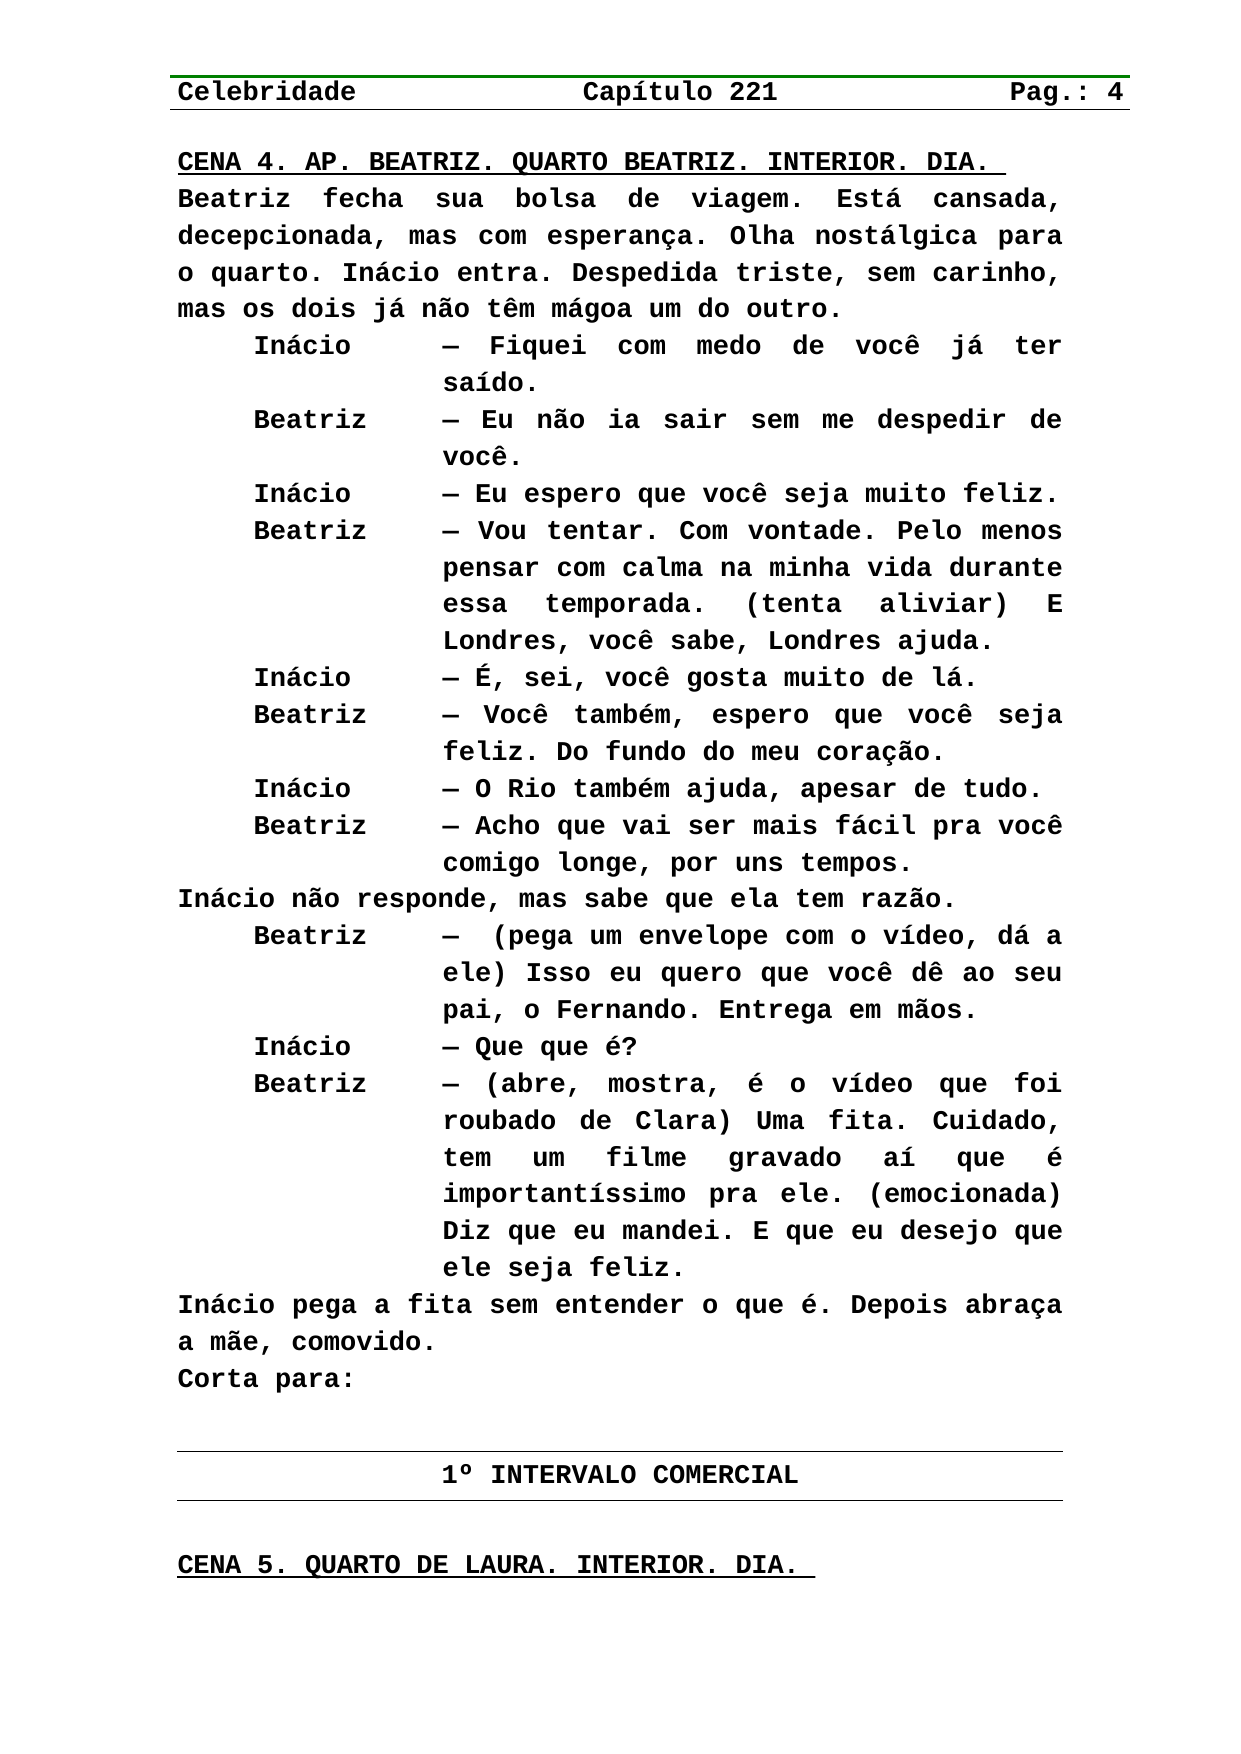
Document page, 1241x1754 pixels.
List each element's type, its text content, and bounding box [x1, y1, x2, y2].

text Inácio — Fiquei com medo de você já ter saído. [253, 332, 1063, 400]
text Inácio — É, sei, você gosta muito de lá. [253, 664, 1063, 695]
text CENA 4. ap. beatriz. quarto beatriz. Interior. Dia. [177, 148, 1063, 178]
text Beatriz — Você também, espero que você seja feliz. Do fundo do meu coração. [253, 701, 1063, 768]
text Beatriz fecha sua bolsa de viagem. Está cansada, decepcionada, mas com esperança. Olha nostálgica para o quarto. Inácio entra. Despedida triste, sem carinho, mas os dois já não têm mágoa um do outro. [177, 184, 1063, 326]
text Corta para: [177, 1364, 1063, 1395]
text Beatriz — Eu não ia sair sem me despedir de você. [253, 406, 1063, 473]
text Beatriz — (pega um envelope com o vídeo, dá a ele) Isso eu quero que você dê ao seu pai, o Fernando. Entrega em mãos. [253, 922, 1063, 1027]
text Beatriz — Acho que vai ser mais fácil pra você comigo longe, por uns tempos. [253, 811, 1063, 879]
text Beatriz — (abre, mostra, é o vídeo que foi roubado de Clara) Uma fita. Cuidado, tem um filme gravado aí que é importantíssimo pra ele. (emocionada) Diz que eu mandei. E que eu desejo que ele seja feliz. [253, 1069, 1063, 1285]
text Inácio — Que que é? [253, 1033, 1063, 1063]
text Inácio — Eu espero que você seja muito feliz. [253, 479, 1063, 510]
text Inácio pega a fita sem entender o que é. Depois abraça a mãe, comovido. [177, 1291, 1063, 1358]
text CENA 5. quarto de laura. ambiente. Interior. Dia. [177, 1551, 1063, 1581]
text 1º INTERVALO COMERCIAL [177, 1452, 1063, 1500]
text Inácio não responde, mas sabe que ela tem razão. [177, 885, 1063, 916]
text Inácio — O Rio também ajuda, apesar de tudo. [253, 774, 1063, 805]
text Beatriz — Vou tentar. Com vontade. Pelo menos pensar com calma na minha vida durante essa temporada. (tenta aliviar) E Londres, você sabe, Londres ajuda. [253, 516, 1063, 658]
